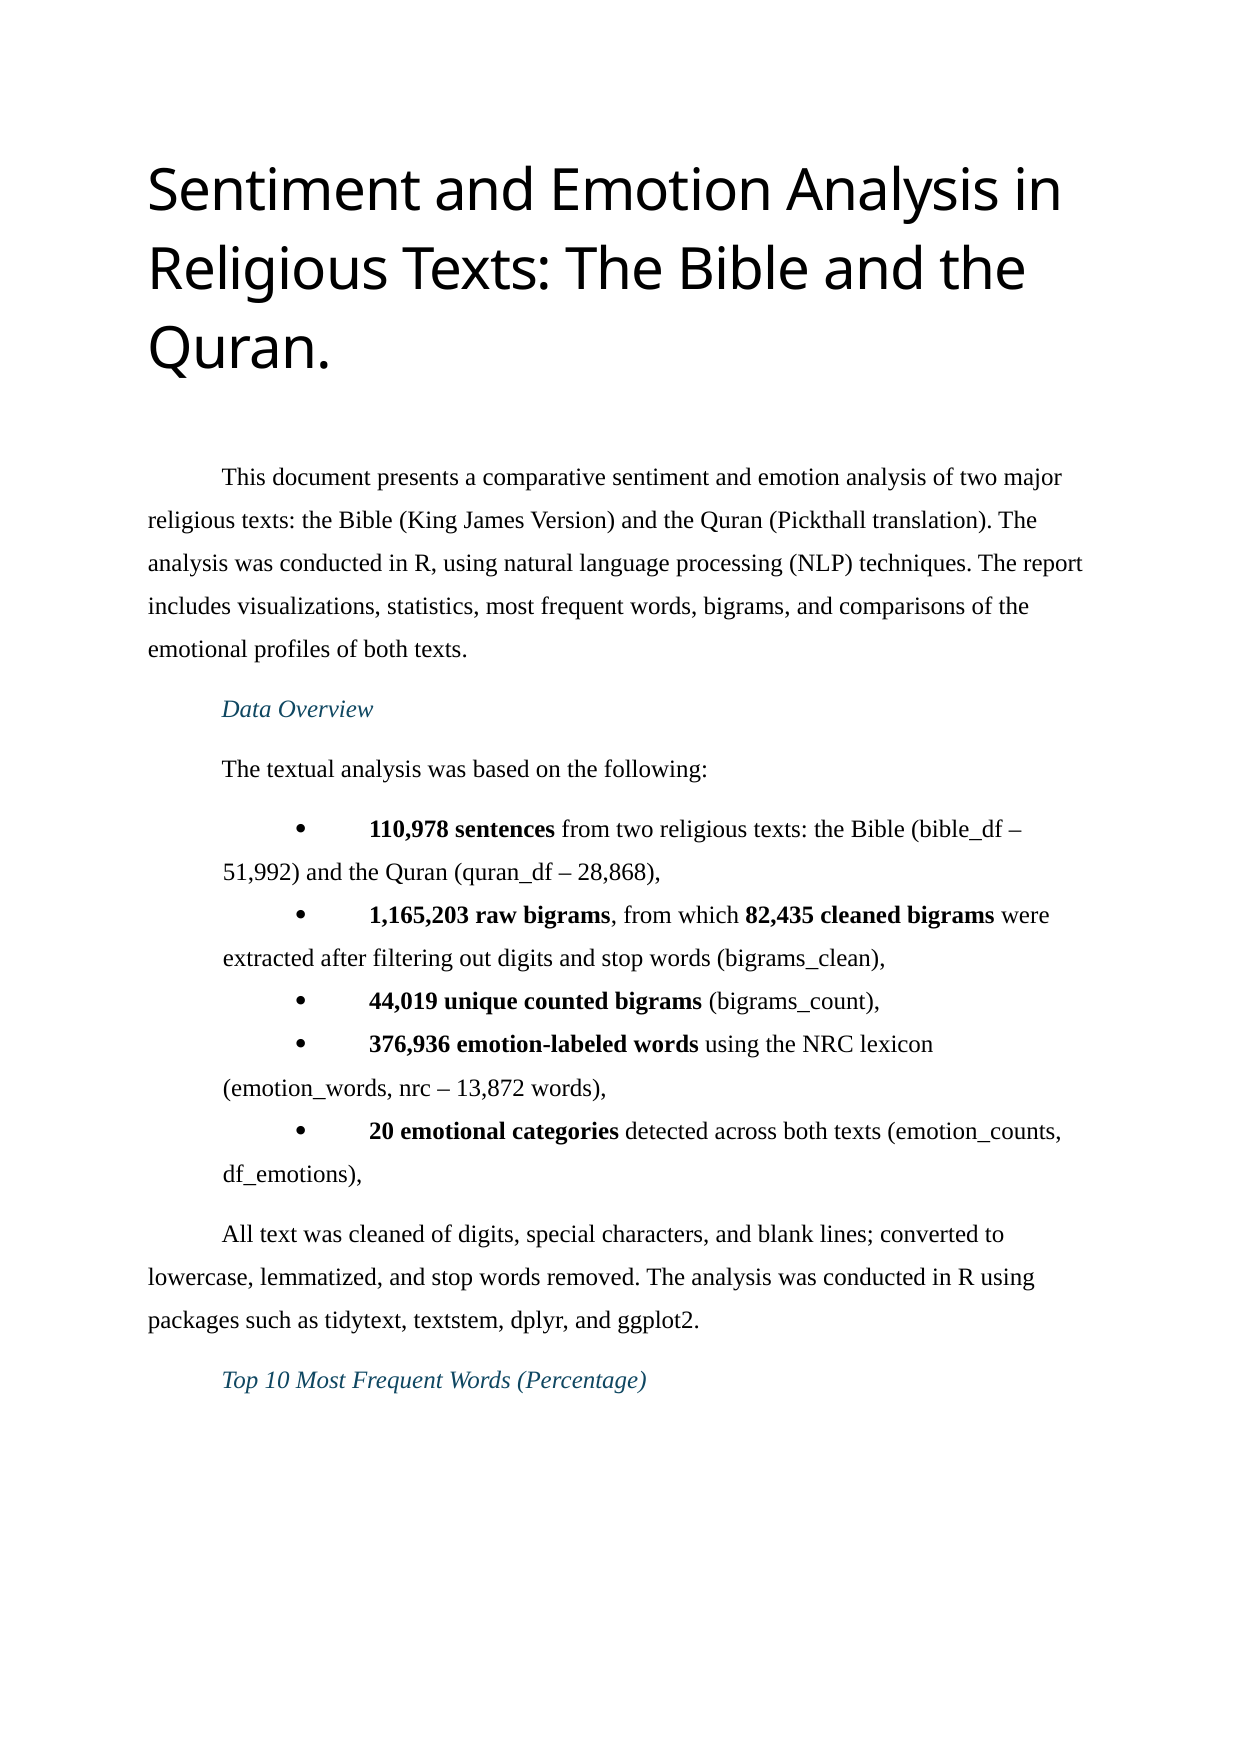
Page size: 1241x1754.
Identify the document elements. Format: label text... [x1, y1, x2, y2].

list 110,978 sentences from two religious texts: the Bible (bible_df – 51,992) and the Quran (quran_df – 28,868), [223, 814, 1093, 886]
text Top 10 Most Frequent Words (Percentage) [148, 1365, 1093, 1393]
text All text was cleaned of digits, special characters, and blank lines; converted to lowercase, lemmatized, and stop words removed. The analysis was conducted in R using packages such as tidytext, textstem, dplyr, and ggplot2. [148, 1219, 1093, 1334]
list 20 emotional categories detected across both texts (emotion_counts, df_emotions), [223, 1116, 1093, 1188]
text Data Overview [148, 694, 1093, 723]
text This document presents a comparative sentiment and emotion analysis of two major religious texts: the Bible (King James Version) and the Quran (Pickthall translation). The analysis was conducted in R, using natural language processing (NLP) techniques. The report includes visualizations, statistics, most frequent words, bigrams, and comparisons of the emotional profiles of both texts. [148, 462, 1093, 663]
list 1,165,203 raw bigrams, from which 82,435 cleaned bigrams were extracted after filtering out digits and stop words (bigrams_clean), [223, 900, 1093, 972]
text The textual analysis was based on the following: [148, 754, 1093, 783]
list 376,936 emotion-labeled words using the NRC lexicon (emotion_words, nrc – 13,872 words), [223, 1029, 1093, 1101]
list 44,019 unique counted bigrams (bigrams_count), [223, 986, 1093, 1015]
title Sentiment and Emotion Analysis in Religious Texts: The Bible and the Quran. [148, 148, 1093, 386]
